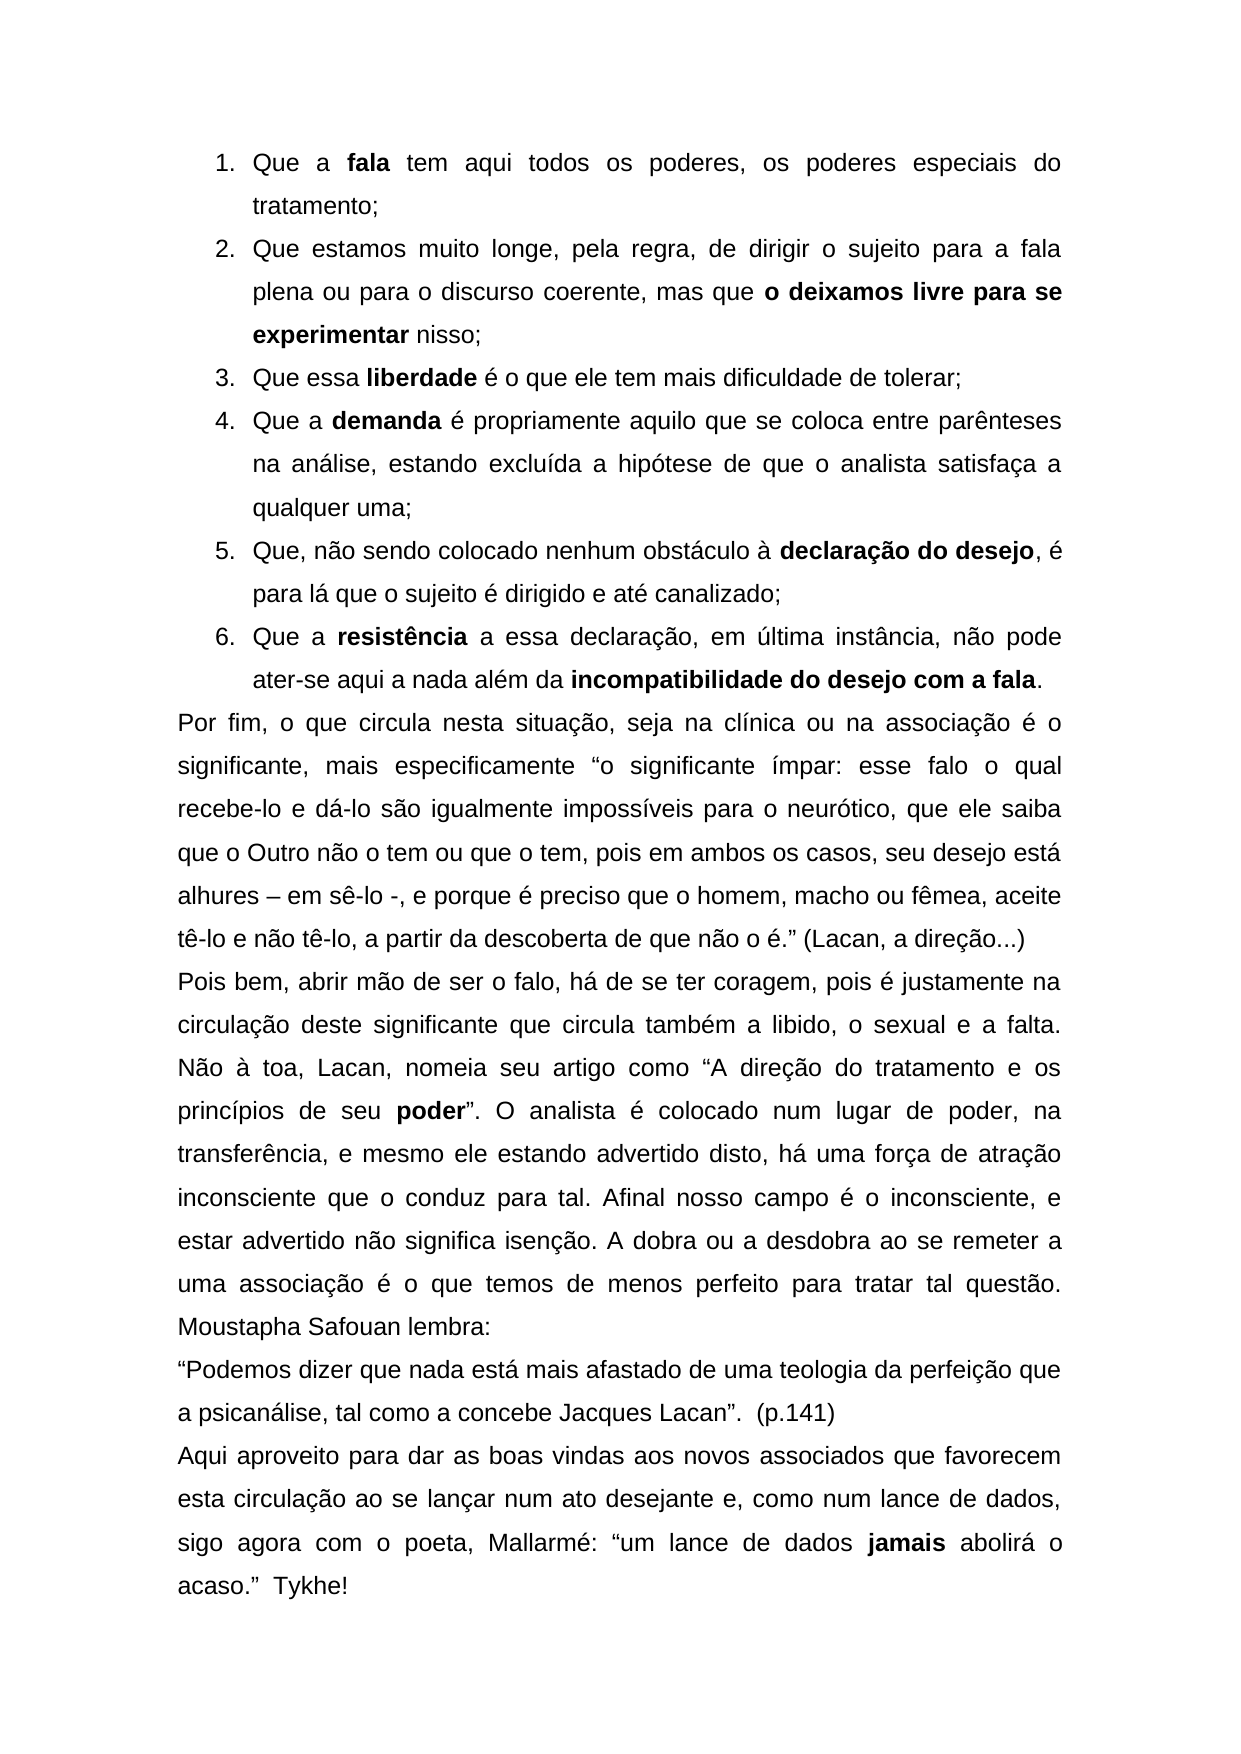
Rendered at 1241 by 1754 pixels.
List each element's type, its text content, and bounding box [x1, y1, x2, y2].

list Que essa liberdade é o que ele tem mais dificuldade de tolerar; [215, 363, 1063, 392]
list Pois bem, abrir mão de ser o falo, há de se ter coragem, pois é justamente na circulação deste significante que circula também a libido, o sexual e a falta. Não à toa, Lacan, nomeia seu artigo como “A direção do tratamento e os princípios de seu poder”. O analista é colocado num lugar de poder, na transferência, e mesmo ele estando advertido disto, há uma força de atração inconsciente que o conduz para tal. Afinal nosso campo é o inconsciente, e estar advertido não significa isenção. A dobra ou a desdobra ao se remeter a uma associação é o que temos de menos perfeito para tratar tal questão. Moustapha Safouan lembra: [177, 967, 1063, 1341]
list Aqui aproveito para dar as boas vindas aos novos associados que favorecem esta circulação ao se lançar num ato desejante e, como num lance de dados, sigo agora com o poeta, Mallarmé: “um lance de dados jamais abolirá o acaso.” Tykhe! [177, 1441, 1063, 1599]
list Que a fala tem aqui todos os poderes, os poderes especiais do tratamento; [215, 148, 1063, 219]
list Que, não sendo colocado nenhum obstáculo à declaração do desejo, é para lá que o sujeito é dirigido e até canalizado; [215, 536, 1063, 608]
list “Podemos dizer que nada está mais afastado de uma teologia da perfeição que a psicanálise, tal como a concebe Jacques Lacan”. (p.141) [177, 1355, 1063, 1427]
list Que a demanda é propriamente aquilo que se coloca entre parênteses na análise, estando excluída a hipótese de que o analista satisfaça a qualquer uma; [215, 406, 1063, 521]
list Por fim, o que circula nesta situação, seja na clínica ou na associação é o significante, mais especificamente “o significante ímpar: esse falo o qual recebe-lo e dá-lo são igualmente impossíveis para o neurótico, que ele saiba que o Outro não o tem ou que o tem, pois em ambos os casos, seu desejo está alhures – em sê-lo -, e porque é preciso que o homem, macho ou fêmea, aceite tê-lo e não tê-lo, a partir da descoberta de que não o é.” (Lacan, a direção...) [177, 708, 1063, 953]
list Que a resistência a essa declaração, em última instância, não pode ater-se aqui a nada além da incompatibilidade do desejo com a fala. [215, 622, 1063, 694]
list Que estamos muito longe, pela regra, de dirigir o sujeito para a fala plena ou para o discurso coerente, mas que o deixamos livre para se experimentar nisso; [215, 234, 1063, 349]
